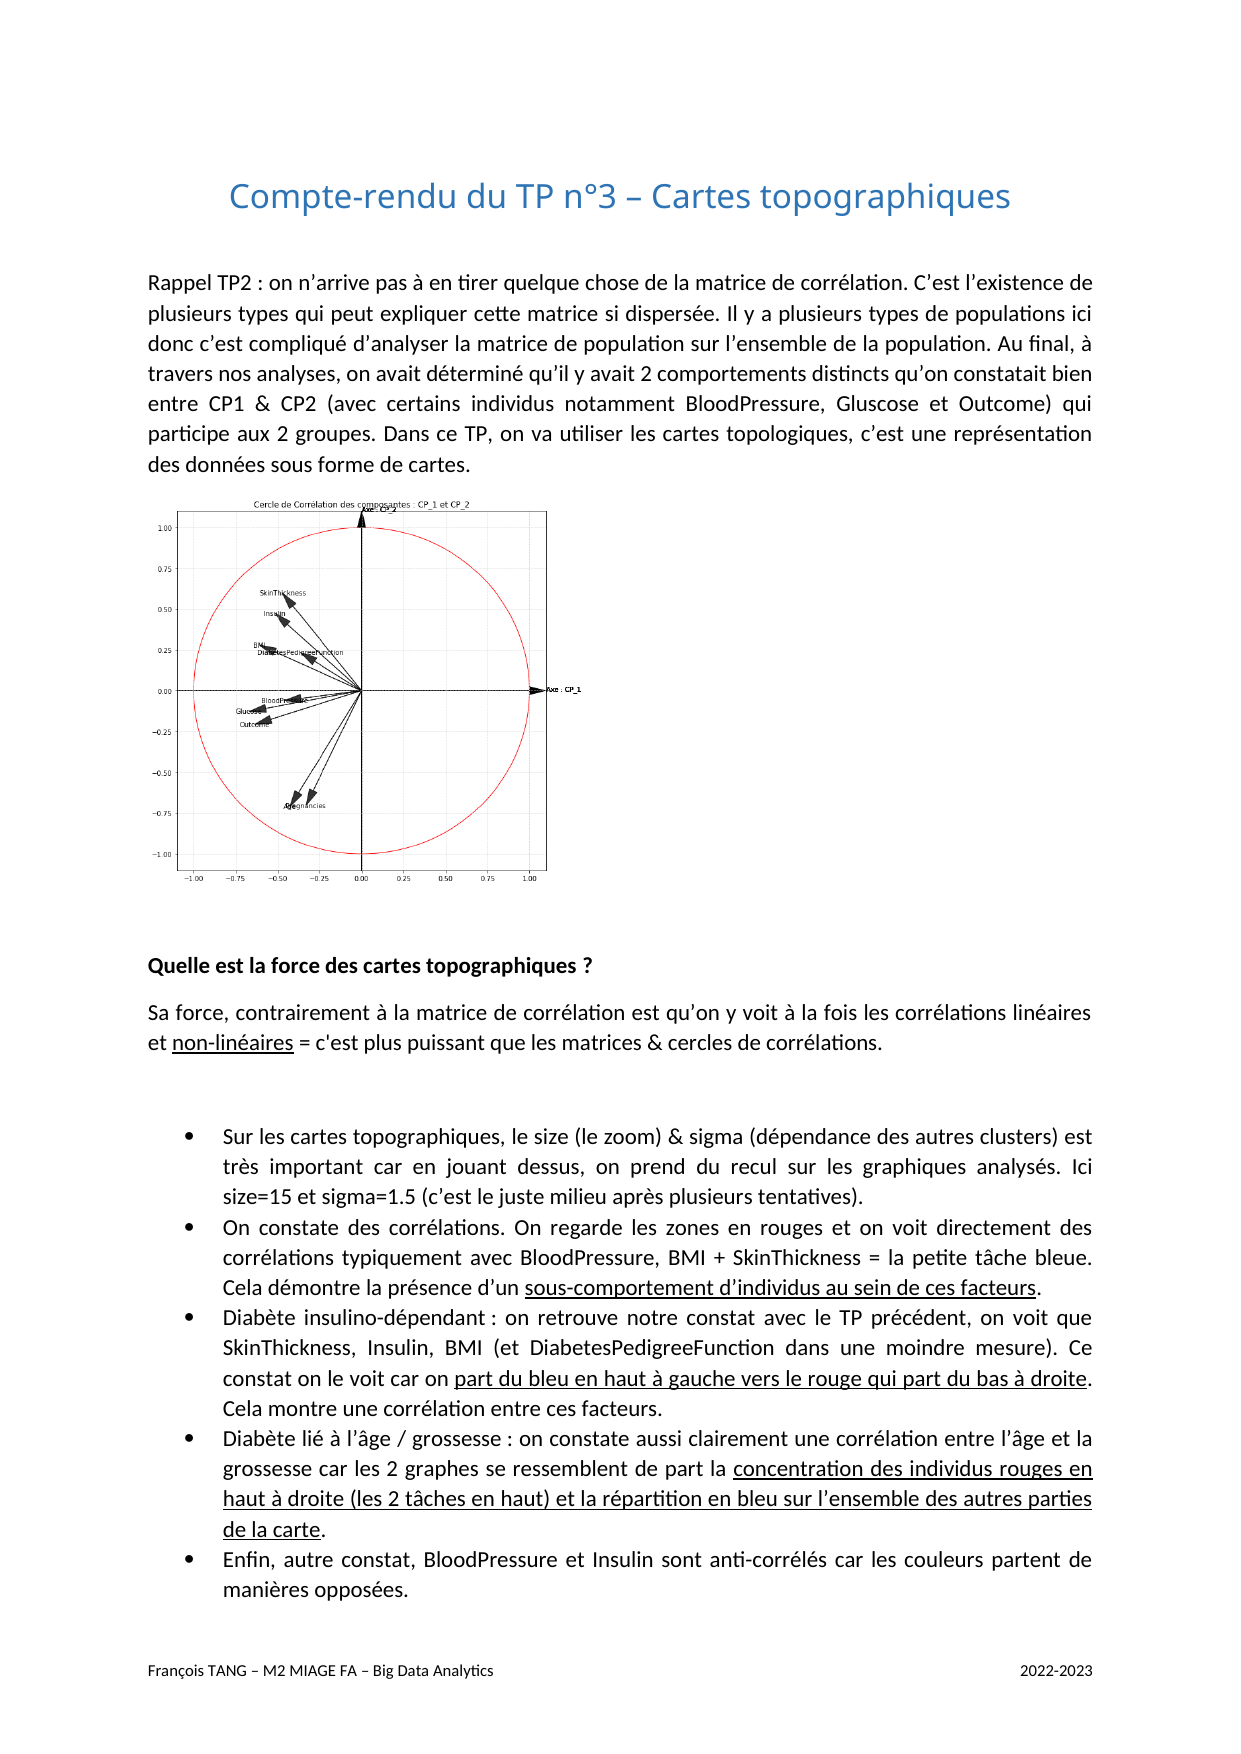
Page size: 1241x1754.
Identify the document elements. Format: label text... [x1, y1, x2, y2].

subtitle Compte-rendu du TP n°3 – Cartes topographiques [148, 173, 1093, 218]
text Sa force, contrairement à la matrice de corrélation est qu’on y voit à la fois les corrélations linéaires et non-linéaires = c'est plus puissant que les matrices & cercles de corrélations. [148, 998, 1093, 1056]
list On constate des corrélations. On regarde les zones en rouges et on voit directement des corrélations typiquement avec BloodPressure, BMI + SkinThickness = la petite tâche bleue. Cela démontre la présence d’un sous-comportement d’individus au sein de ces facteurs. [185, 1213, 1093, 1301]
text Quelle est la force des cartes topographiques ? [148, 951, 1093, 979]
list Enfin, autre constat, BloodPressure et Insulin sont anti-corrélés car les couleurs partent de manières opposées. [185, 1545, 1093, 1603]
list Diabète insulino-dépendant : on retrouve notre constat avec le TP précédent, on voit que SkinThickness, Insulin, BMI (et DiabetesPedigreeFunction dans une moindre mesure). Ce constat on le voit car on part du bleu en haut à gauche vers le rouge qui part du bas à droite. Cela montre une corrélation entre ces facteurs. [185, 1303, 1093, 1422]
list Sur les cartes topographiques, le size (le zoom) & sigma (dépendance des autres clusters) est très important car en jouant dessus, on prend du recul sur les graphiques analysés. Ici size=15 et sigma=1.5 (c’est le juste milieu après plusieurs tentatives). [185, 1122, 1093, 1211]
text Rappel TP2 : on n’arrive pas à en tirer quelque chose de la matrice de corrélation. C’est l’existence de plusieurs types qui peut expliquer cette matrice si dispersée. Il y a plusieurs types de populations ici donc c’est compliqué d’analyser la matrice de population sur l’ensemble de la population. Au final, à travers nos analyses, on avait déterminé qu’il y avait 2 comportements distincts qu’on constatait bien entre CP1 & CP2 (avec certains individus notamment BloodPressure, Gluscose et Outcome) qui participe aux 2 groupes. Dans ce TP, on va utiliser les cartes topologiques, c’est une représentation des données sous forme de cartes. [148, 268, 1093, 478]
picture [147, 496, 584, 886]
list Diabète lié à l’âge / grossesse : on constate aussi clairement une corrélation entre l’âge et la grossesse car les 2 graphes se ressemblent de part la concentration des individus rouges en haut à droite (les 2 tâches en haut) et la répartition en bleu sur l’ensemble des autres parties de la carte. [185, 1424, 1093, 1543]
